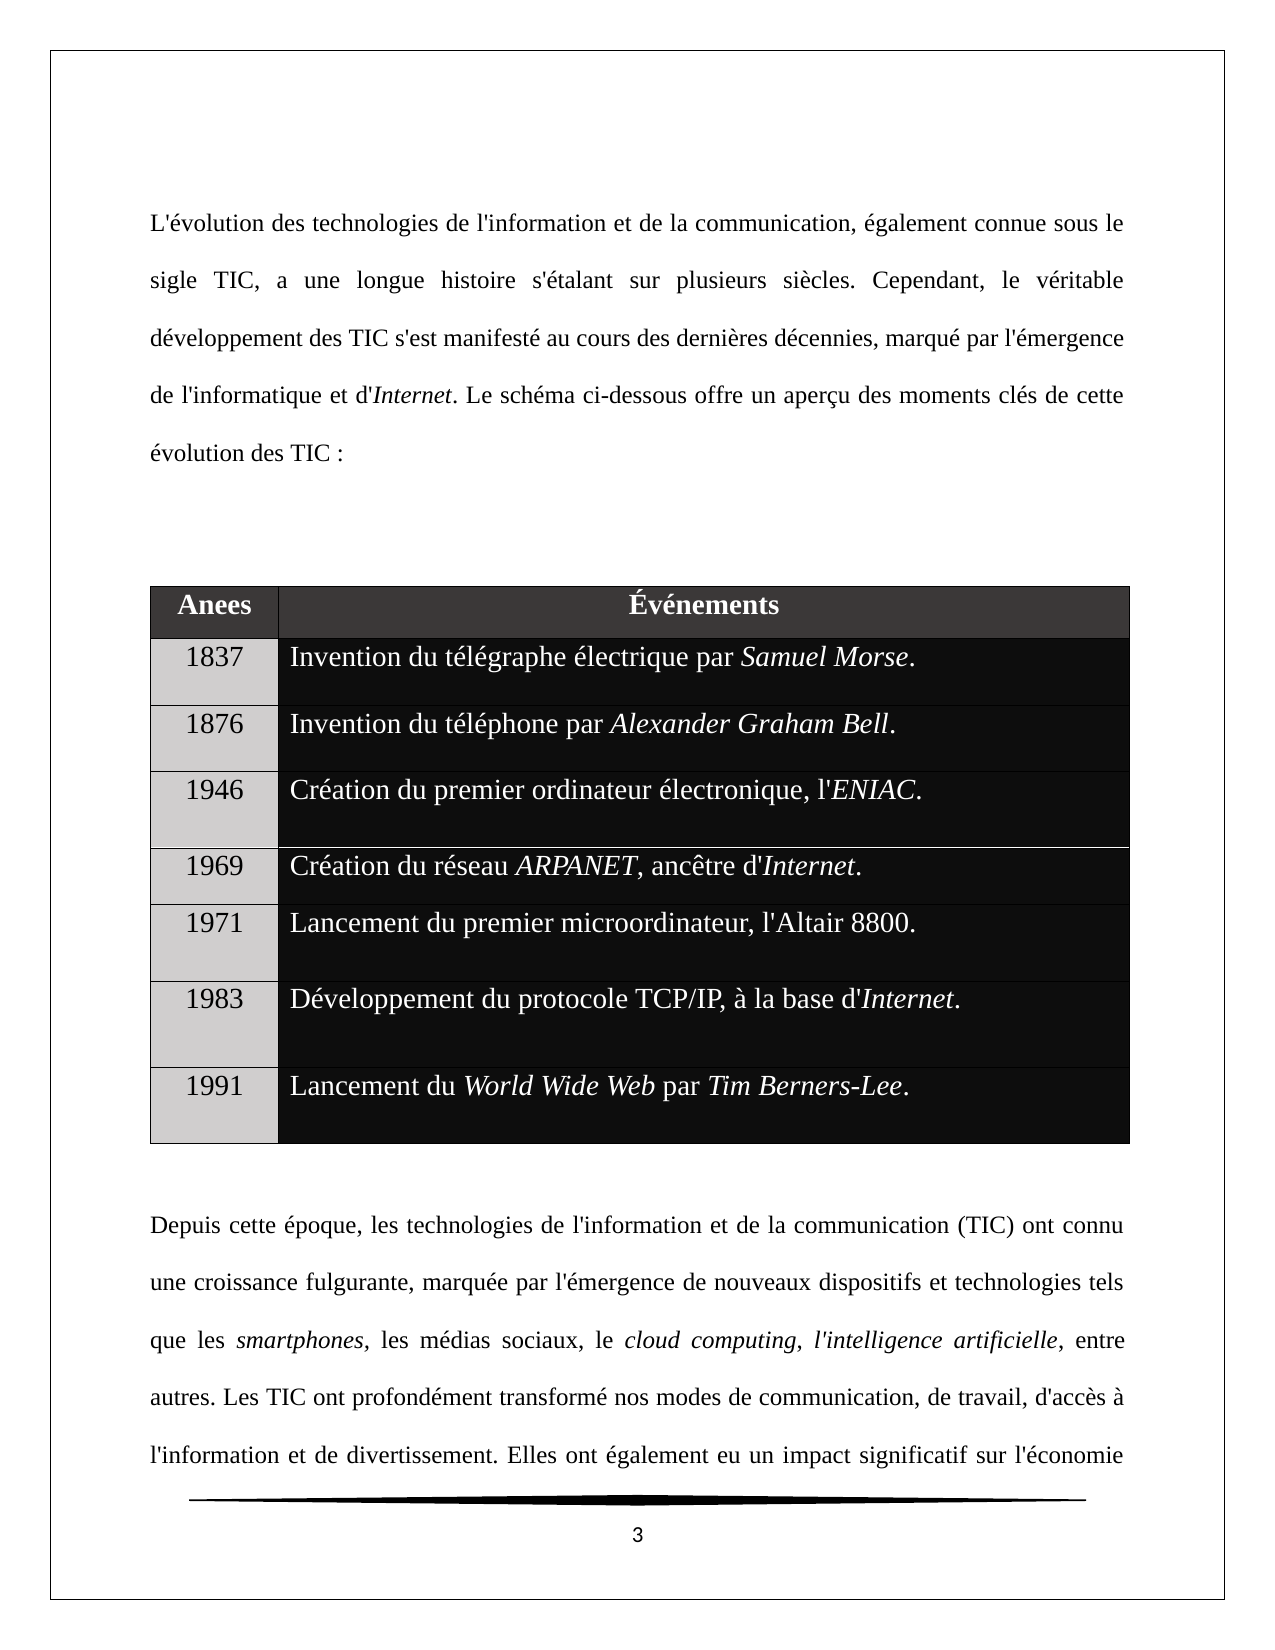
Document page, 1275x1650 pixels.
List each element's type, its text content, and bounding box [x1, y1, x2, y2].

table_cell 1837 [151, 639, 278, 705]
table_cell Invention du télégraphe électrique par Samuel Morse. [279, 639, 1129, 705]
table_cell 1969 [151, 849, 278, 904]
table_header Événements [279, 587, 1129, 638]
table_cell Création du premier ordinateur électronique, l'ENIAC. [279, 772, 1129, 847]
table_cell 1876 [151, 706, 278, 771]
table_header Anees [151, 587, 278, 638]
table_cell 1946 [151, 772, 278, 847]
text L'évolution des technologies de l'information et de la communication, également connue sous le sigle TIC, a une longue histoire s'étalant sur plusieurs siècles. Cependant, le véritable développement des TIC s'est manifesté au cours des dernières décennies, marqué par l'émergence de l'informatique et d'Internet. Le schéma ci-dessous offre un aperçu des moments clés de cette évolution des TIC : [150, 208, 1125, 467]
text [150, 1210, 1125, 1469]
table_cell Création du réseau ARPANET, ancêtre d'Internet. [279, 849, 1129, 904]
table_cell 1971 [151, 905, 278, 981]
table_cell Développement du protocole TCP/IP, à la base d'Internet. [279, 982, 1129, 1067]
table_cell Lancement du premier microordinateur, l'Altair 8800. [279, 905, 1129, 981]
table_cell Invention du téléphone par Alexander Graham Bell. [279, 706, 1129, 771]
table_cell 1991 [151, 1068, 278, 1143]
table_cell 1983 [151, 982, 278, 1067]
table_cell Lancement du World Wide Web par Tim Berners-Lee. [279, 1068, 1129, 1143]
